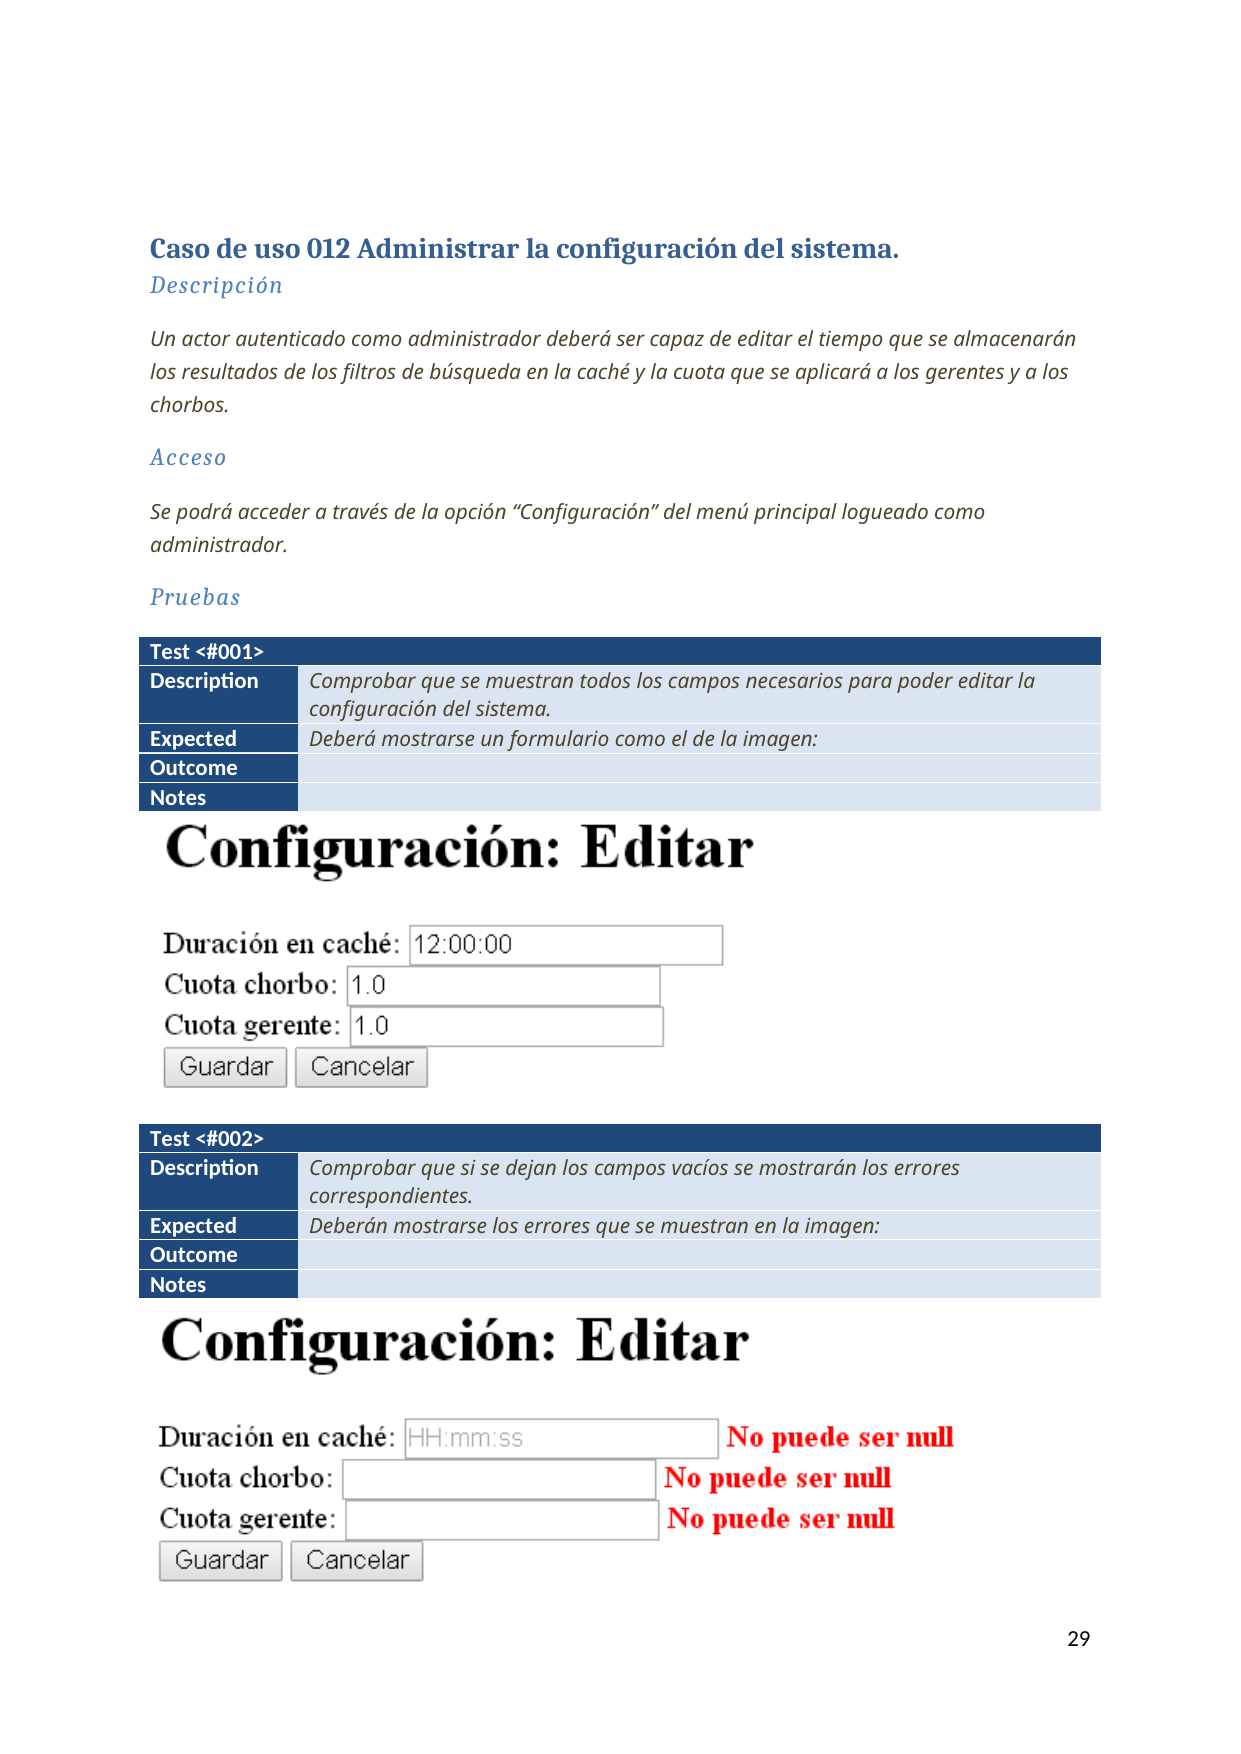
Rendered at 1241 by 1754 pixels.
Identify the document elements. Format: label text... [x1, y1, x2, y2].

table_cell Comprobar que si se dejan los campos vacíos se mostrarán los errores correspondientes. [298, 1153, 1101, 1210]
subtitle Pruebas [150, 583, 1090, 612]
table_cell Notes [139, 783, 298, 811]
subtitle Caso de uso 012 Administrar la configuración del sistema. [150, 232, 1090, 266]
table_cell Deberá mostrarse un formulario como el de la imagen: [298, 724, 1101, 752]
table_cell [298, 754, 1101, 782]
table_header Test <#002> [139, 1124, 1101, 1152]
table_cell Expected [139, 1211, 298, 1239]
table_cell Outcome [139, 754, 298, 782]
subtitle Descripción [150, 271, 1090, 299]
table_cell Comprobar que se muestran todos los campos necesarios para poder editar la configuración del sistema. [298, 666, 1101, 723]
picture [150, 1298, 968, 1591]
table_cell Deberán mostrarse los errores que se muestran en la imagen: [298, 1211, 1101, 1239]
table_cell Outcome [139, 1240, 298, 1269]
table_cell Notes [139, 1270, 298, 1298]
picture [150, 811, 769, 1099]
table_header Test <#001> [139, 637, 1101, 665]
text Un actor autenticado como administrador deberá ser capaz de editar el tiempo que se almacenarán los resultados de los filtros de búsqueda en la caché y la cuota que se aplicará a los gerentes y a los chorbos. [150, 324, 1090, 418]
table_cell Description [139, 1153, 298, 1210]
text Se podrá acceder a través de la opción “Configuración” del menú principal logueado como administrador. [150, 497, 1090, 558]
table_cell Description [139, 666, 298, 723]
subtitle Acceso [150, 443, 1090, 472]
table_cell [298, 783, 1101, 811]
table_cell [298, 1240, 1101, 1269]
table_cell [298, 1270, 1101, 1298]
table_cell Expected [139, 724, 298, 752]
